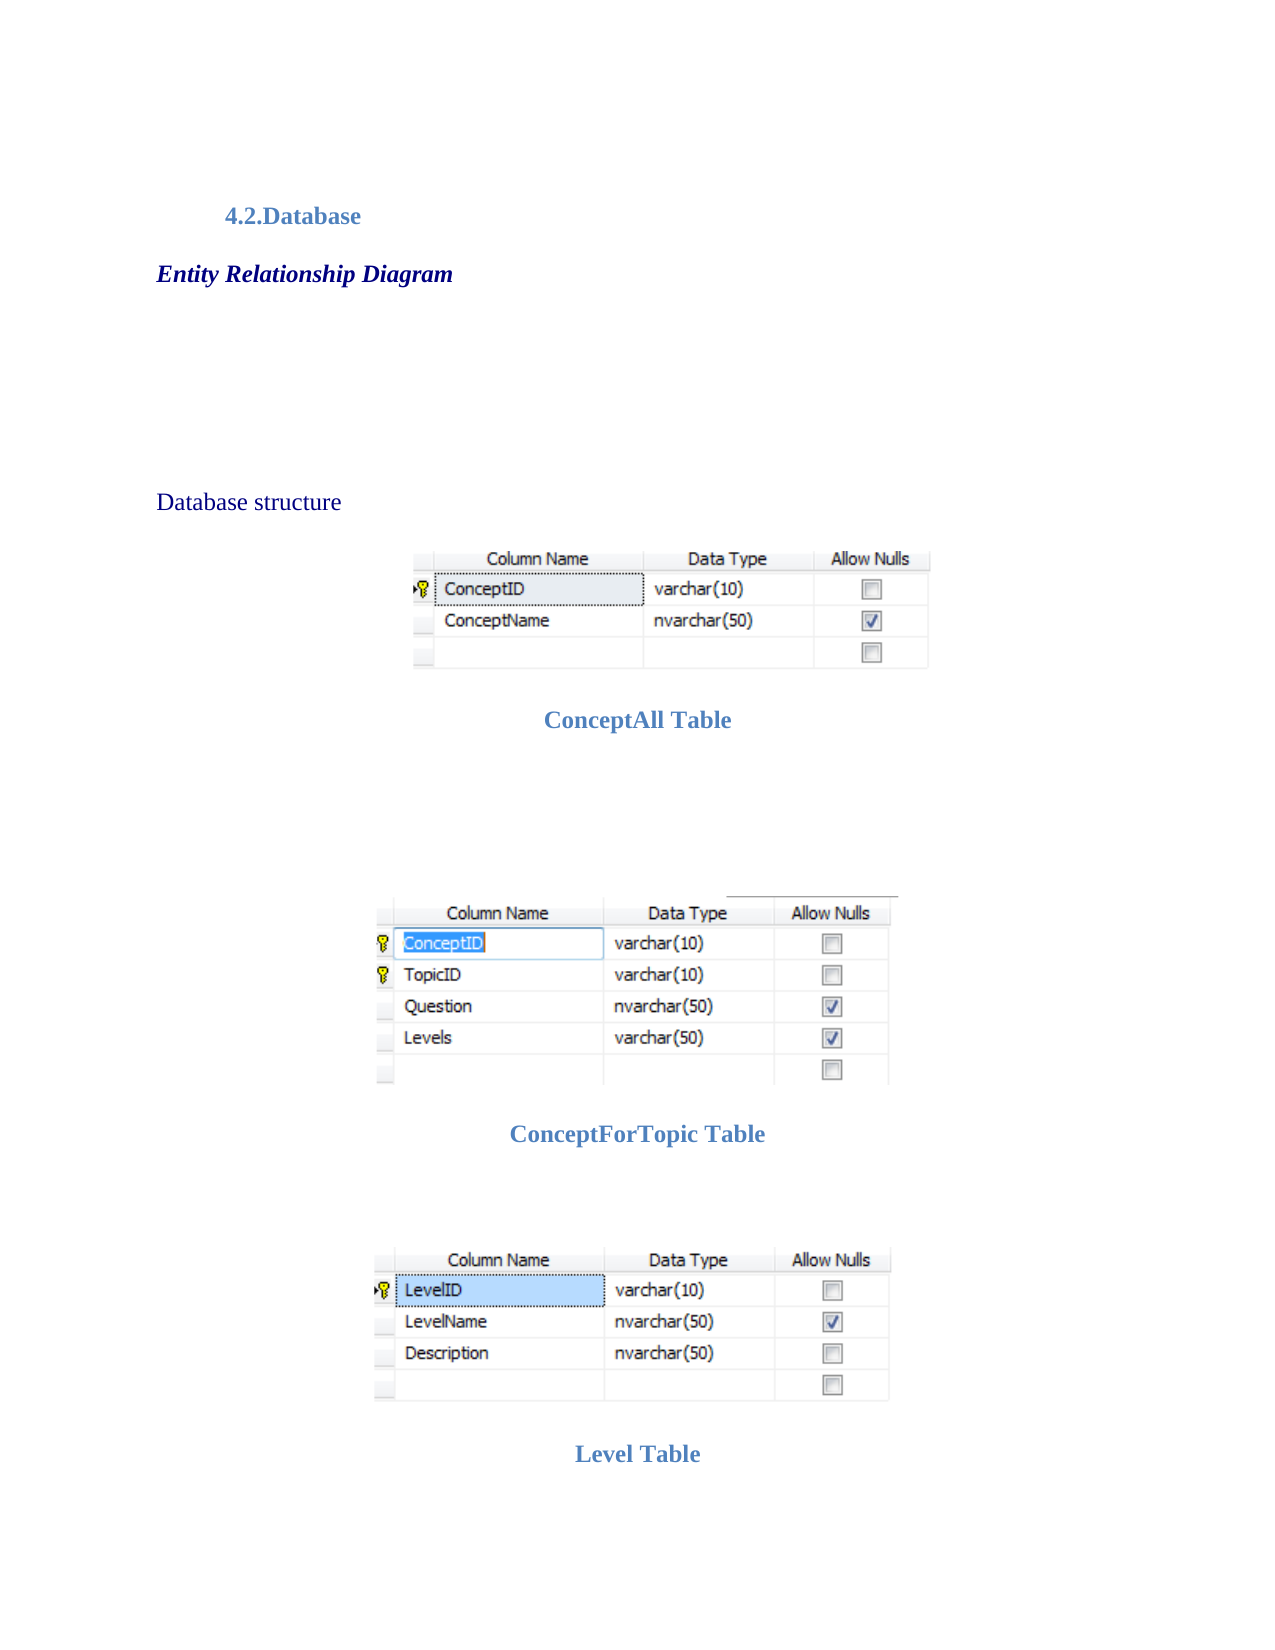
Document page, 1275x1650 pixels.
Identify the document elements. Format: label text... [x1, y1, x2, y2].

subtitle Entity Relationship Diagram [150, 259, 1125, 288]
picture [376, 896, 899, 1085]
subtitle 4.2.Database [225, 201, 1125, 230]
picture [374, 1247, 901, 1405]
text Database structure [150, 487, 1125, 516]
picture [413, 551, 937, 671]
text ConceptAll Table [150, 705, 1125, 734]
text Level Table [150, 1439, 1125, 1468]
text ConceptForTopic Table [150, 1119, 1125, 1148]
